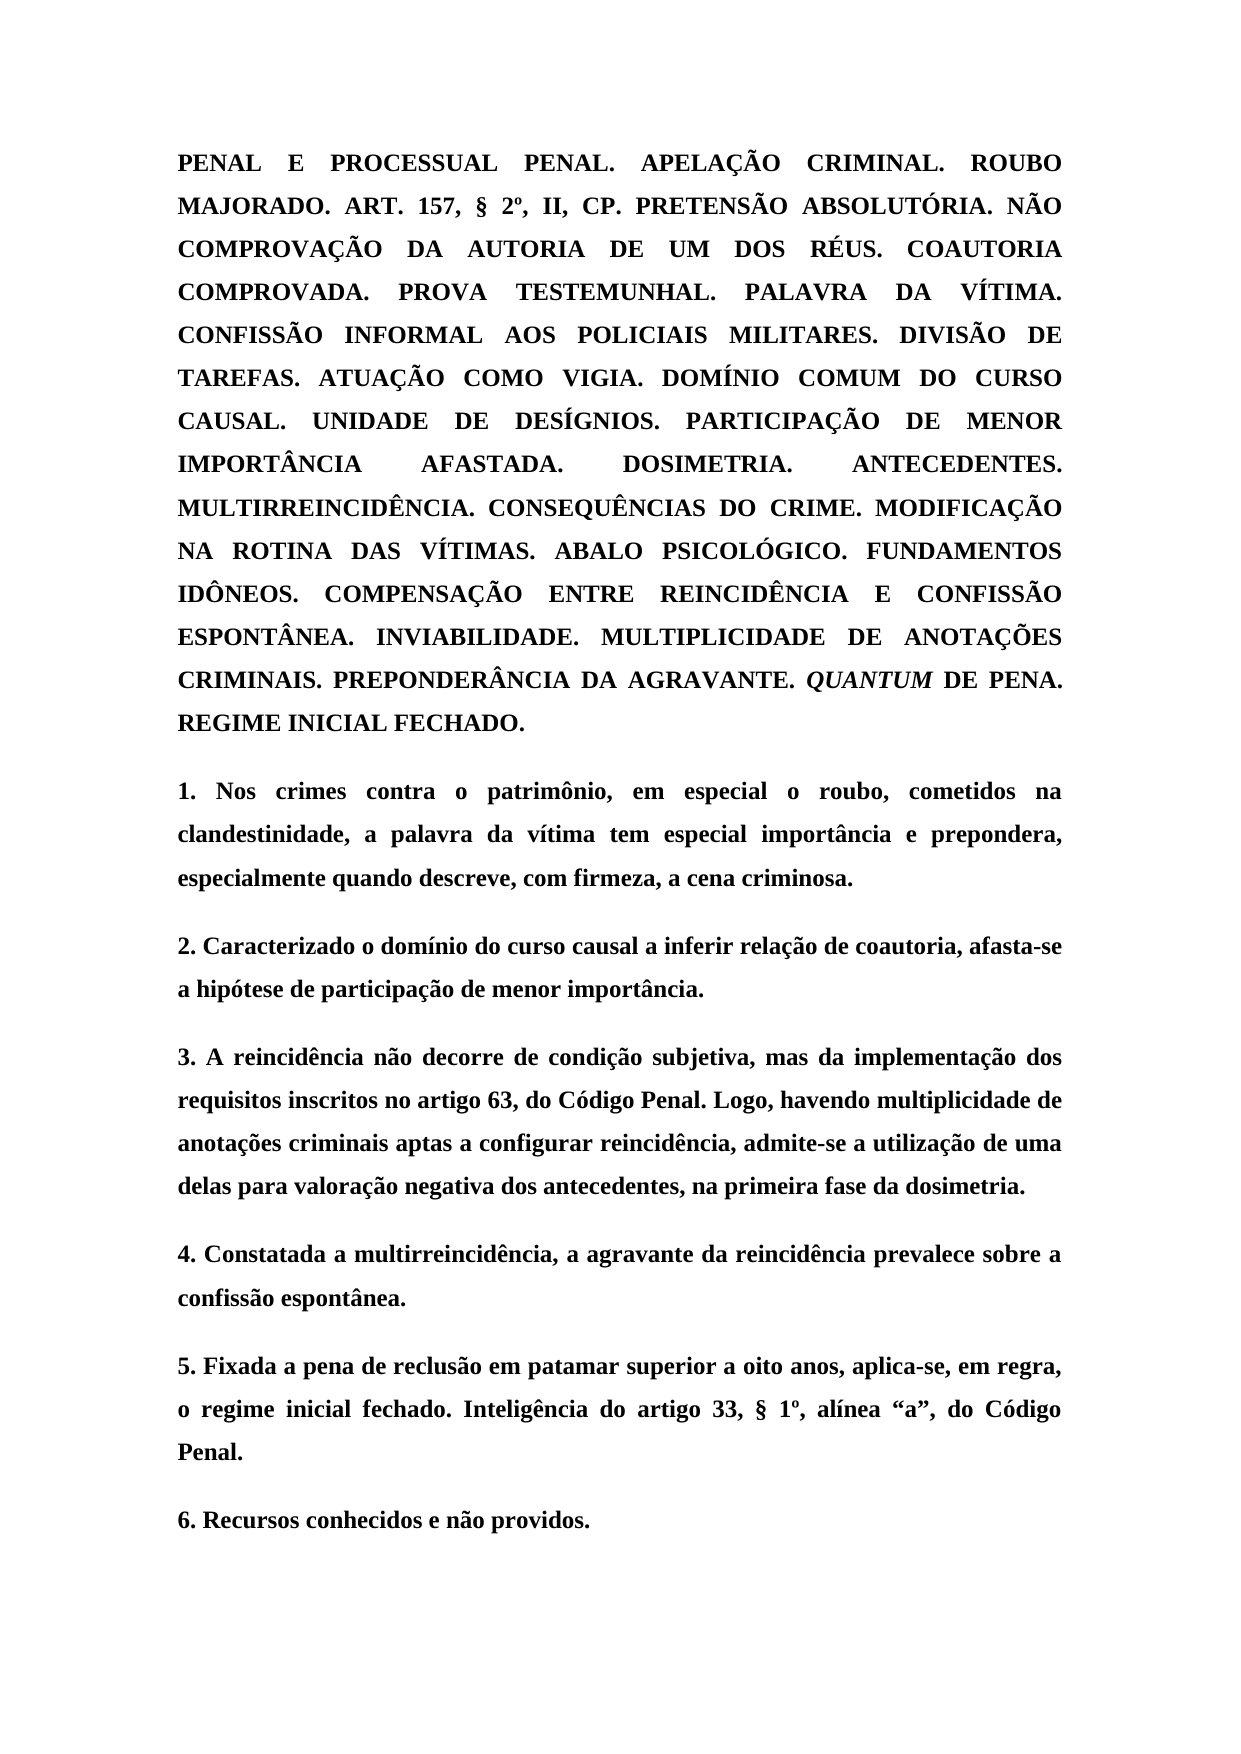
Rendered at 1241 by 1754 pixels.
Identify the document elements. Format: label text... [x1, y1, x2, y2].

text PENAL E PROCESSUAL PENAL. APELAÇÃO CRIMINAL. ROUBO MAJORADO. ART. 157, § 2º, II, CP. PRETENSÃO ABSOLUTÓRIA. NÃO COMPROVAÇÃO DA AUTORIA DE UM DOS RÉUS. COAUTORIA COMPROVADA. PROVA TESTEMUNHAL. PALAVRA DA VÍTIMA. CONFISSÃO INFORMAL AOS POLICIAIS MILITARES. DIVISÃO DE TAREFAS. ATUAÇÃO COMO VIGIA. DOMÍNIO COMUM DO CURSO CAUSAL. UNIDADE DE DESÍGNIOS. PARTICIPAÇÃO DE MENOR IMPORTÂNCIA AFASTADA. DOSIMETRIA. ANTECEDENTES. MULTIRREINCIDÊNCIA. CONSEQUÊNCIAS DO CRIME. MODIFICAÇÃO NA ROTINA DAS VÍTIMAS. ABALO PSICOLÓGICO. FUNDAMENTOS IDÔNEOS. COMPENSAÇÃO ENTRE REINCIDÊNCIA E CONFISSÃO ESPONTÂNEA. INVIABILIDADE. MULTIPLICIDADE DE ANOTAÇÕES CRIMINAIS. PREPONDERÂNCIA DA AGRAVANTE. QUANTUM DE PENA. REGIME INICIAL FECHADO. [177, 148, 1063, 737]
text 3. A reincidência não decorre de condição subjetiva, mas da implementação dos requisitos inscritos no artigo 63, do Código Penal. Logo, havendo multiplicidade de anotações criminais aptas a configurar reincidência, admite-se a utilização de uma delas para valoração negativa dos antecedentes, na primeira fase da dosimetria. [177, 1042, 1063, 1200]
text 1. Nos crimes contra o patrimônio, em especial o roubo, cometidos na clandestinidade, a palavra da vítima tem especial importância e prepondera, especialmente quando descreve, com firmeza, a cena criminosa. [177, 776, 1063, 891]
text 6. Recursos conhecidos e não providos. [177, 1505, 1063, 1534]
text 5. Fixada a pena de reclusão em patamar superior a oito anos, aplica-se, em regra, o regime inicial fechado. Inteligência do artigo 33, § 1º, alínea “a”, do Código Penal. [177, 1351, 1063, 1466]
text 4. Constatada a multirreincidência, a agravante da reincidência prevalece sobre a confissão espontânea. [177, 1239, 1063, 1311]
text 2. Caracterizado o domínio do curso causal a inferir relação de coautoria, afasta-se a hipótese de participação de menor importância. [177, 931, 1063, 1003]
